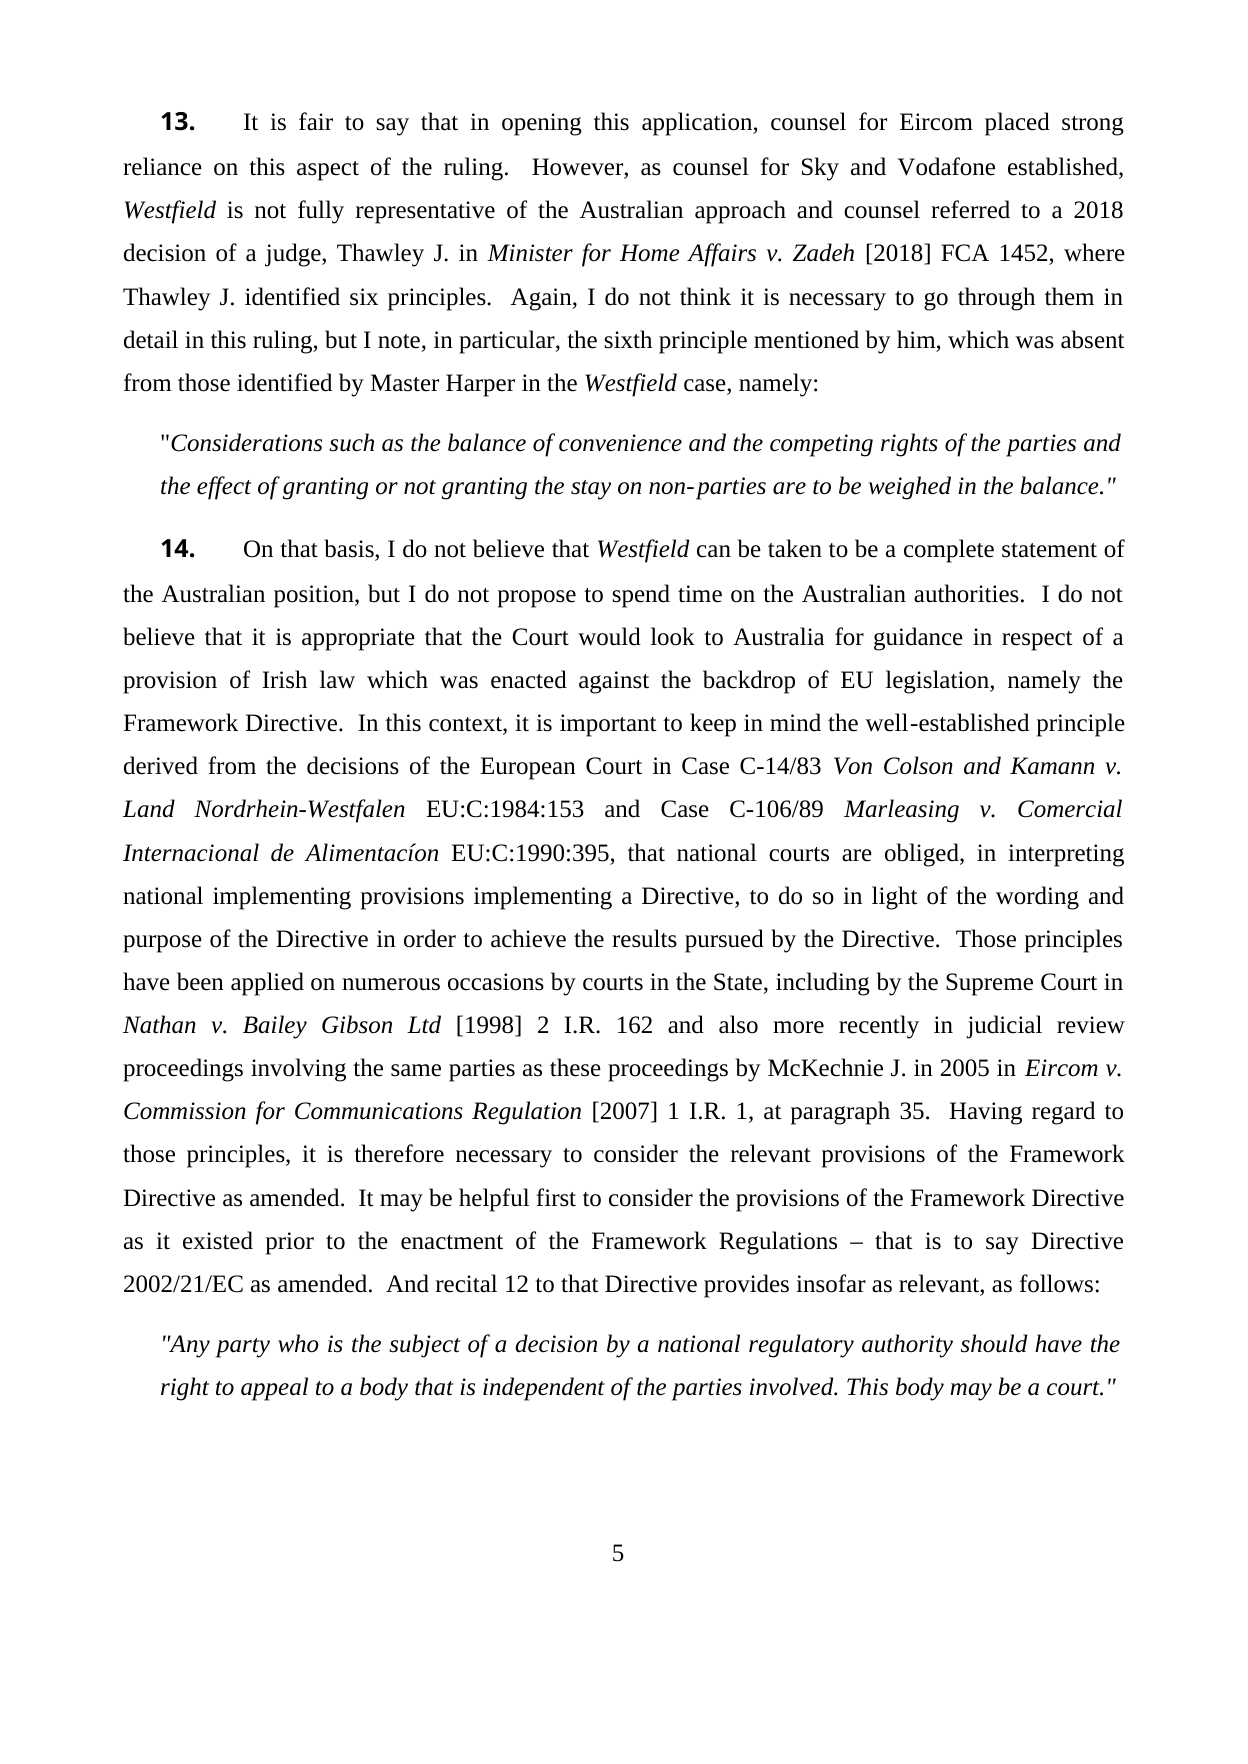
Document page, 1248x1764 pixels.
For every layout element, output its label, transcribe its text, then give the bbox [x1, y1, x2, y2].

list On that basis, I do not believe that Westfield can be taken to be a complete statement of the Australian position, but I do not propose to spend time on the Australian authorities. I do not believe that it is appropriate that the Court would look to Australia for guidance in respect of a provision of Irish law which was enacted against the backdrop of EU legislation, namely the Framework Directive. In this context, it is important to keep in mind the well-established principle derived from the decisions of the European Court in Case C-14/83 Von Colson and Kamann v. Land Nordrhein-Westfalen EU:C:1984:153 and Case C-106/89 Marleasing v. Comercial Internacional de Alimentacíon EU:C:1990:395, that national courts are obliged, in interpreting national implementing provisions implementing a Directive, to do so in light of the wording and purpose of the Directive in order to achieve the results pursued by the Directive. Those principles have been applied on numerous occasions by courts in the State, including by the Supreme Court in Nathan v. Bailey Gibson Ltd [1998] 2 I.R. 162 and also more recently in judicial review proceedings involving the same parties as these proceedings by McKechnie J. in 2005 in Eircom v. Commission for Communications Regulation [2007] 1 I.R. 1, at paragraph 35. Having regard to those principles, it is therefore necessary to consider the relevant provisions of the Framework Directive as amended. It may be helpful first to consider the provisions of the Framework Directive as it existed prior to the enactment of the Framework Regulations – that is to say Directive 2002/21/EC as amended. And recital 12 to that Directive provides insofar as relevant, as follows: [123, 531, 1125, 1298]
text "Considerations such as the balance of convenience and the competing rights of the parties and the effect of granting or not granting the stay on non-parties are to be weighed in the balance." [160, 428, 1125, 499]
text "Any party who is the subject of a decision by a national regulatory authority should have the right to appeal to a body that is independent of the parties involved. This body may be a court." [160, 1329, 1125, 1401]
list It is fair to say that in opening this application, counsel for Eircom placed strong reliance on this aspect of the ruling. However, as counsel for Sky and Vodafone established, Westfield is not fully representative of the Australian approach and counsel referred to a 2018 decision of a judge, Thawley J. in Minister for Home Affairs v. Zadeh [2018] FCA 1452, where Thawley J. identified six principles. Again, I do not think it is necessary to go through them in detail in this ruling, but I note, in particular, the sixth principle mentioned by him, which was absent from those identified by Master Harper in the Westfield case, namely: [123, 104, 1125, 397]
